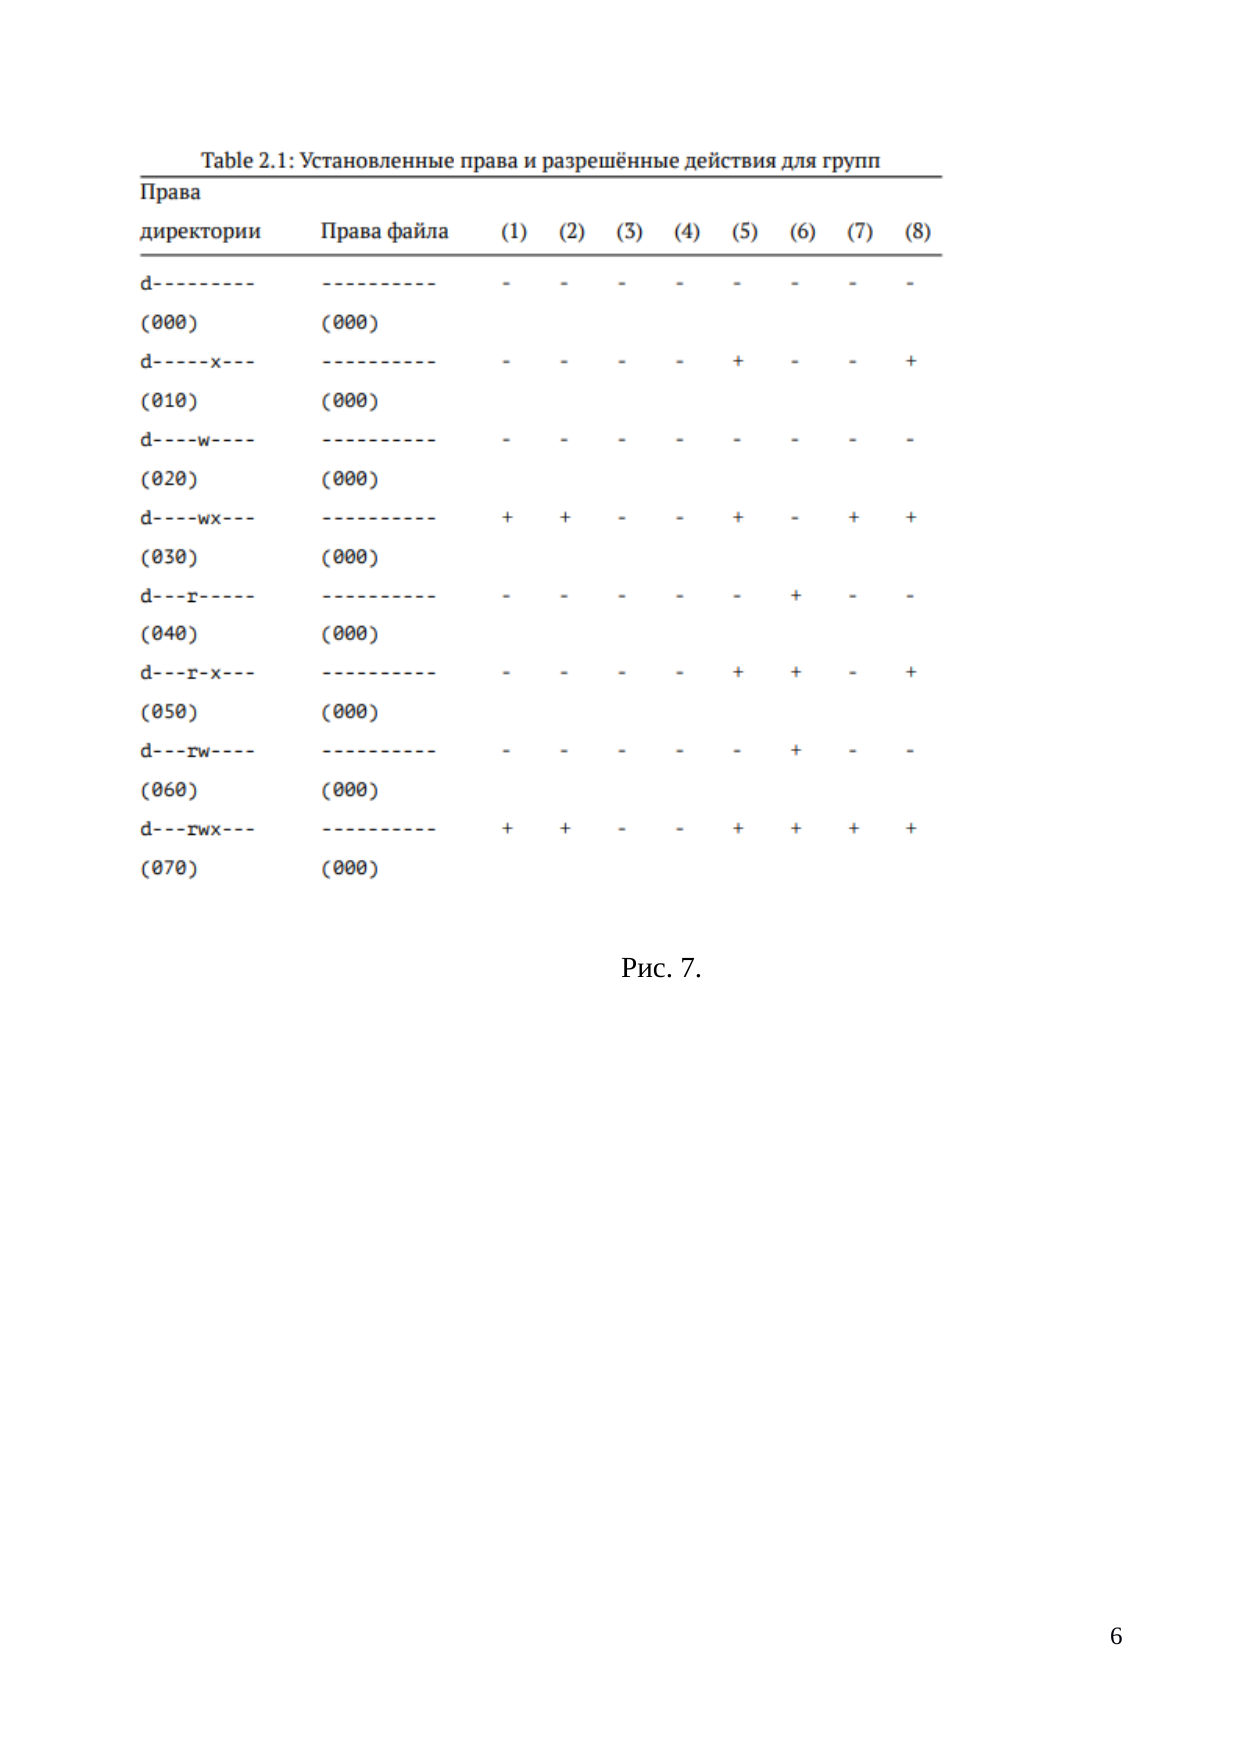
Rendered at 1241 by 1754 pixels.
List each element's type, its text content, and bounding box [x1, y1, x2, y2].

picture [118, 118, 998, 923]
text Рис. 7. [201, 950, 1122, 983]
